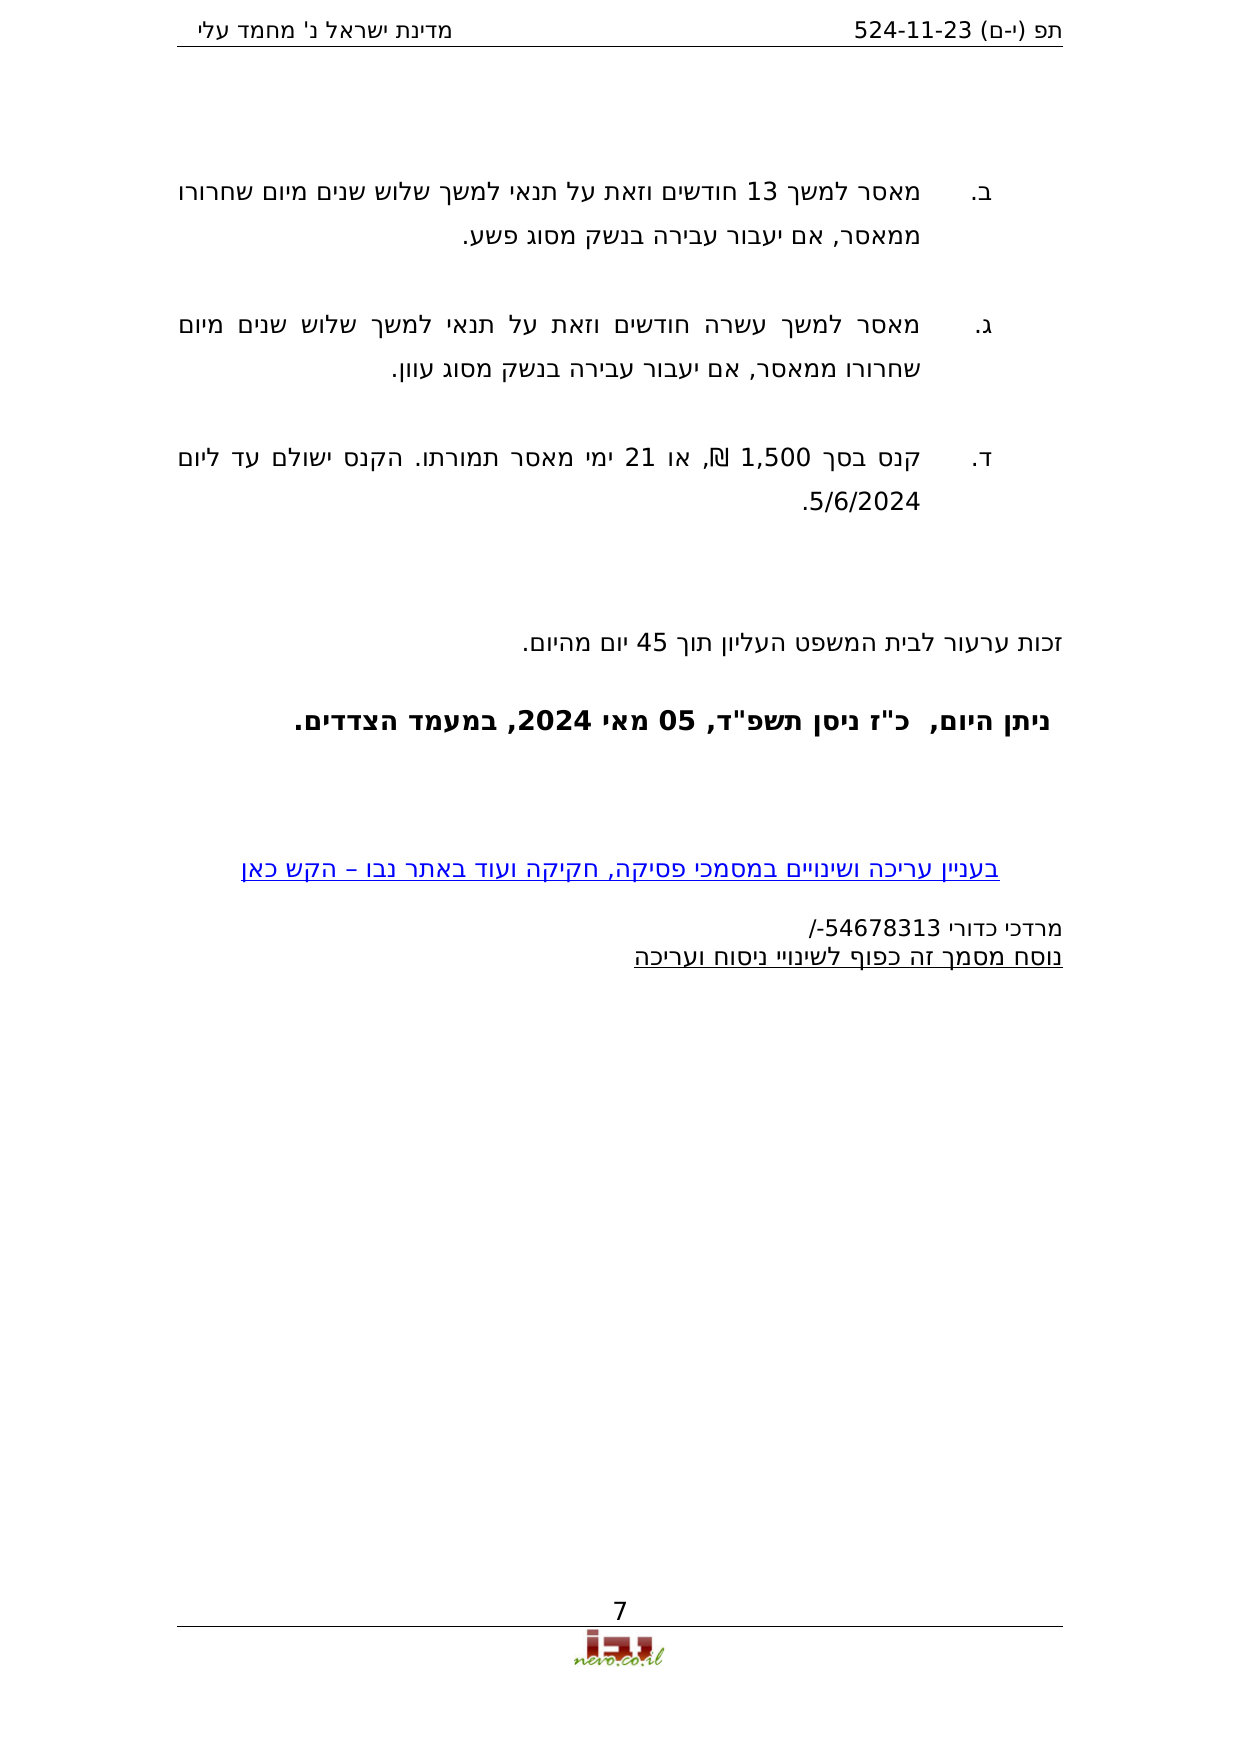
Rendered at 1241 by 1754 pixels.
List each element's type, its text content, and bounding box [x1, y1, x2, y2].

text ב. מאסר למשך 13 חודשים וזאת על תנאי למשך שלוש שנים מיום שחרורו ממאסר, אם יעבור עבירה בנשק מסוג פשע. [177, 177, 992, 250]
picture [574, 1629, 666, 1667]
text ד. קנס בסך 1,500 ₪, או 21 ימי מאסר תמורתו. הקנס ישולם עד ליום 5/6/2024. [177, 444, 992, 517]
text בעניין עריכה ושינויים במסמכי פסיקה, חקיקה ועוד באתר נבו – הקש כאן [177, 854, 1063, 884]
text נוסח מסמך זה כפוף לשינויי ניסוח ועריכה [177, 942, 1063, 971]
text ג. מאסר למשך עשרה חודשים וזאת על תנאי למשך שלוש שנים מיום שחרורו ממאסר, אם יעבור עבירה בנשק מסוג עוון. [177, 310, 992, 383]
text מרדכי כדורי 54678313-/ [177, 915, 1063, 942]
text 54678313ניתן היום, כ"ז ניסן תשפ"ד, 05 מאי 2024, במעמד הצדדים. [177, 705, 1063, 737]
text זכות ערעור לבית המשפט העליון תוך 45 יום מהיום. [177, 628, 1063, 657]
